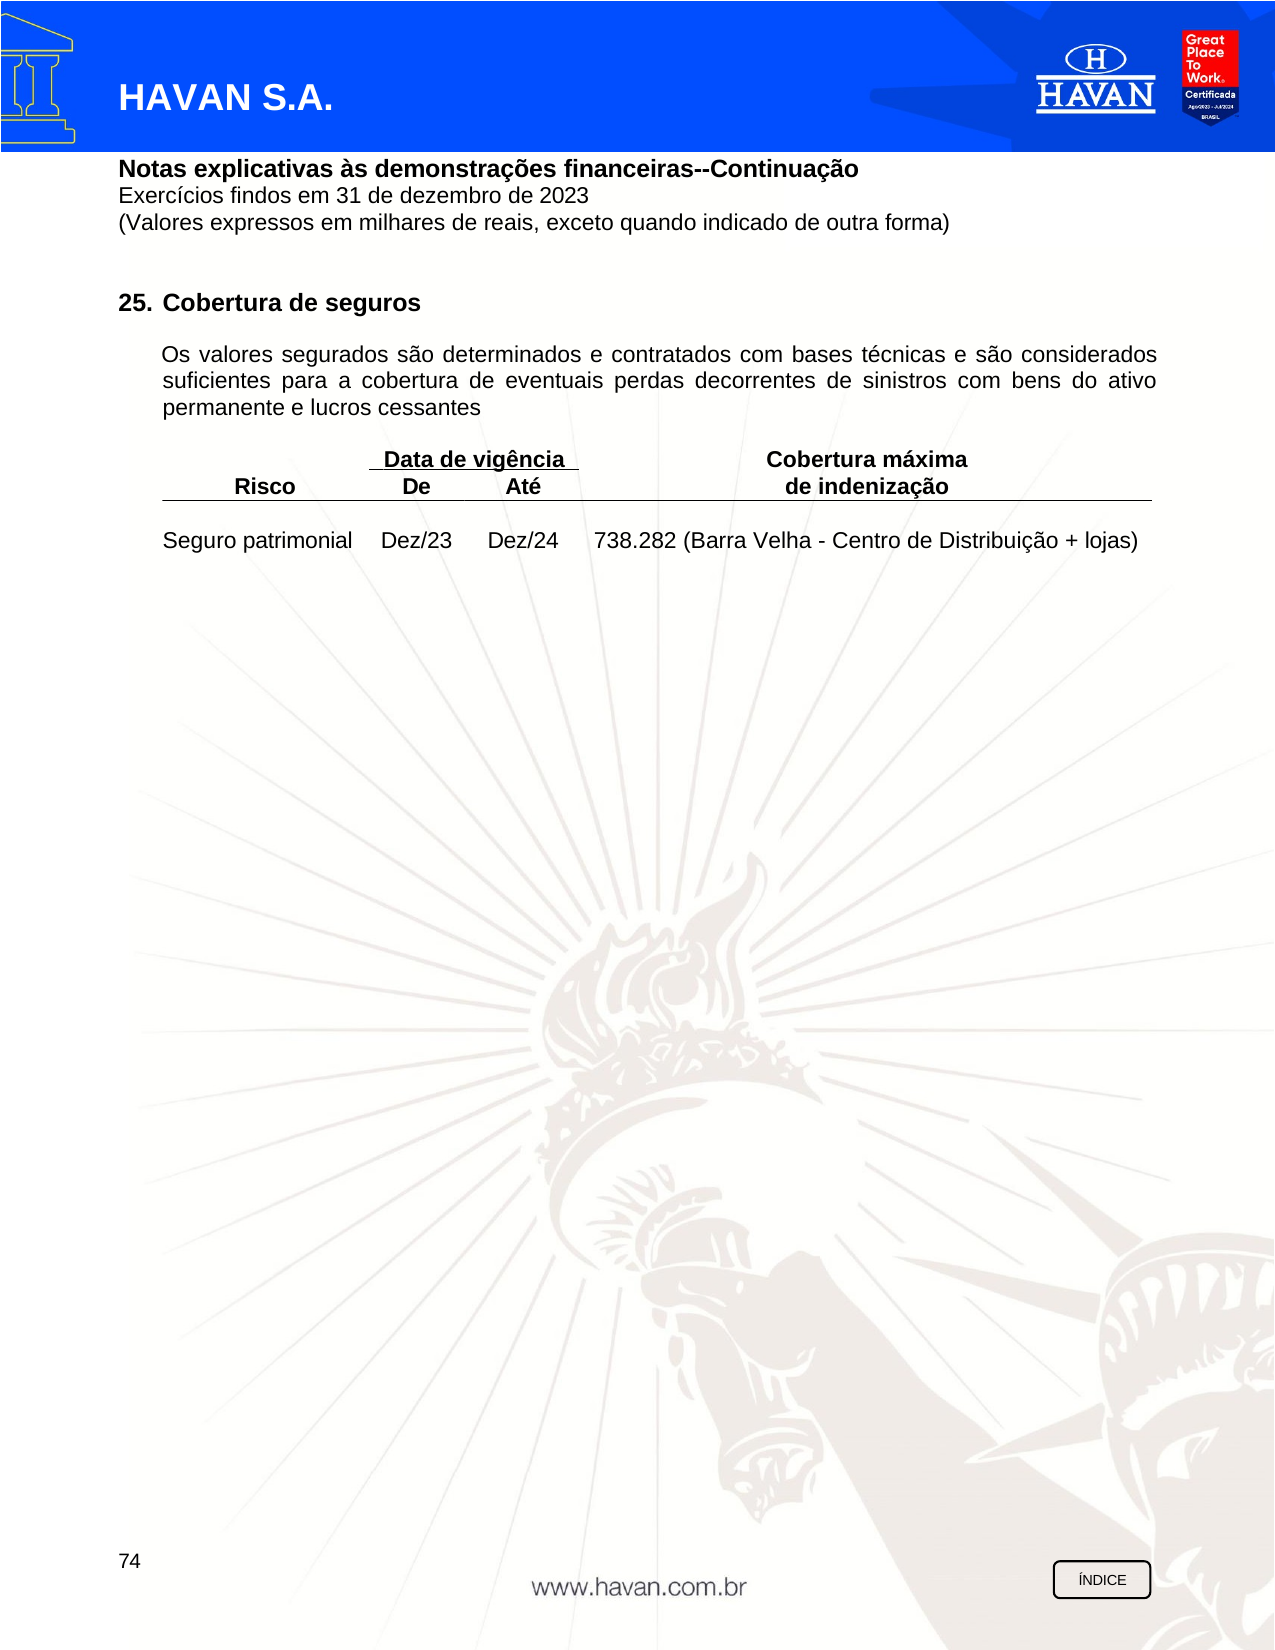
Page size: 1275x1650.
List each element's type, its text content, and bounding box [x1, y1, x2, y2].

text Seguro patrimonial Dez/23 Dez/24 738.282 (Barra Velha - Centro de Distribuição + lojas) [162, 527, 1198, 553]
picture [1, 0, 1275, 1650]
subtitle HAVAN S.A. [118, 75, 1198, 118]
text Os valores segurados são determinados e contratados com bases técnicas e são considerados suficientes para a cobertura de eventuais perdas decorrentes de sinistros com bens do ativo permanente e lucros cessantes [161, 341, 1158, 420]
text (Valores expressos em milhares de reais, exceto quando indicado de outra forma) [118, 209, 1198, 235]
text 74 [118, 1551, 1198, 1573]
subtitle Cobertura de seguros [118, 288, 1198, 317]
picture [1055, 1573, 1149, 1597]
text ÍNDICE [102, 1573, 1127, 1588]
subtitle Data de vigência Cobertura máxima Risco De Até de indenização [234, 446, 968, 500]
text Exercícios findos em 31 de dezembro de 2023 [118, 183, 1198, 209]
subtitle Notas explicativas às demonstrações financeiras--Continuação [118, 154, 1198, 183]
